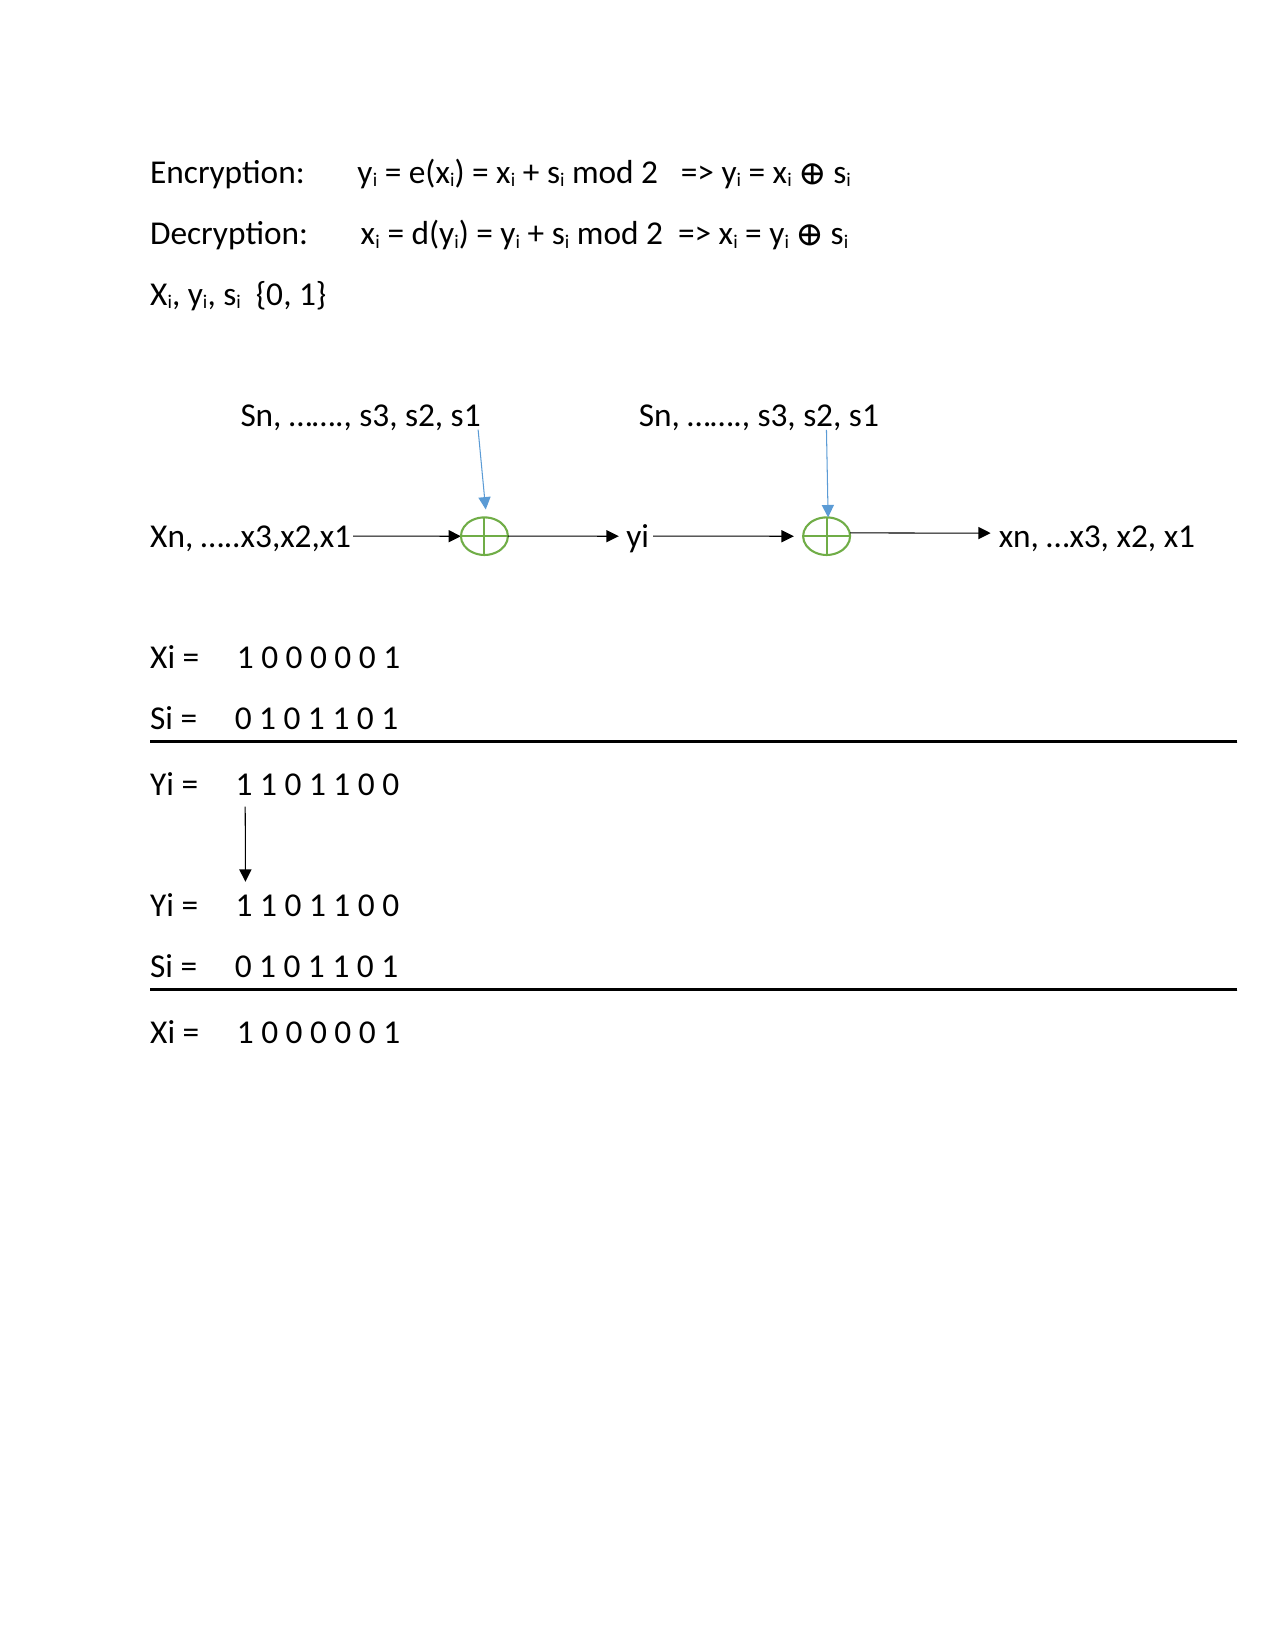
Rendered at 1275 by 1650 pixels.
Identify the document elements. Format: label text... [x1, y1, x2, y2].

text Xi = 1 0 0 0 0 0 1 [150, 1011, 1237, 1051]
text Si = 0 1 0 1 1 0 1 [150, 697, 1237, 740]
text Xi = 1 0 0 0 0 0 1 [150, 636, 1237, 677]
text Encryption: yi = e(xi) = xi + si mod 2 => yi = xi ⊕ si [150, 150, 1237, 191]
text Yi = 1 1 0 1 1 0 0 [150, 763, 1237, 804]
text Sn, ……., s3, s2, s1 Sn, ……., s3, s2, s1 [150, 394, 1237, 435]
text Decryption: xi = d(yi) = yi + si mod 2 => xi = yi ⊕ si [150, 211, 1237, 253]
text Si = 0 1 0 1 1 0 1 [150, 945, 1237, 988]
text Xn, …..x3,x2,x1 yi xn, …x3, x2, x1 [150, 515, 826, 556]
text Xn, …..x3,x2,x1 yi xn, …x3, x2, x1 [830, 515, 1237, 556]
text Xi, yi, si {0, 1} [150, 273, 1237, 313]
text Yi = 1 1 0 1 1 0 0 [150, 884, 1237, 925]
